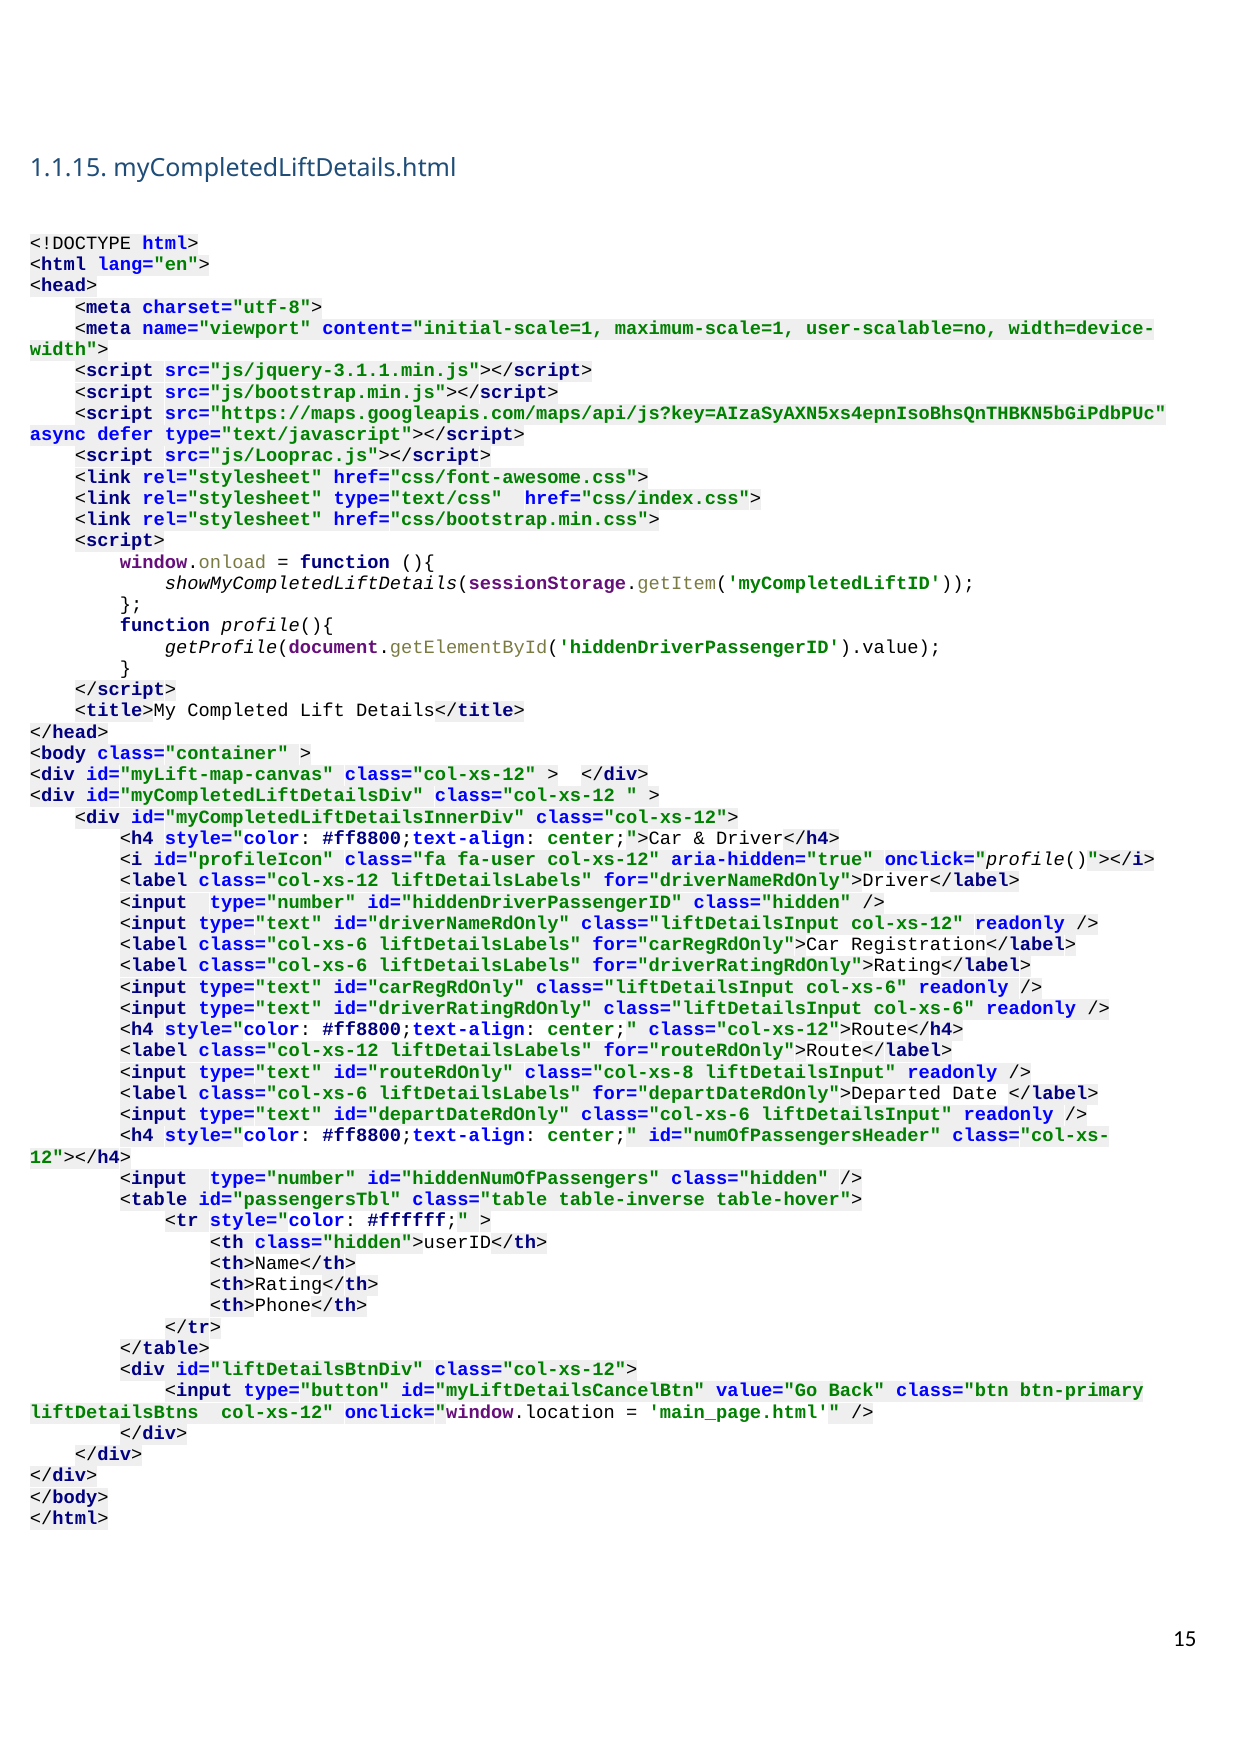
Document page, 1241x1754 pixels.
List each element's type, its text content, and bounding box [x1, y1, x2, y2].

text <!DOCTYPE html> <html lang="en"> <head> <meta charset="utf-8"> <meta name="viewport" content="initial-scale=1, maximum-scale=1, user-scalable=no, width=device-width"> <script src="js/jquery-3.1.1.min.js"></script> <script src="js/bootstrap.min.js"></script> <script src="https://maps.googleapis.com/maps/api/js?key=AIzaSyAXN5xs4epnIsoBhsQnTHBKN5bGiPdbPUc" async defer type="text/javascript"></script> <script src="js/Looprac.js"></script> <link rel="stylesheet" href="css/font-awesome.css"> <link rel="stylesheet" type="text/css" href="css/index.css"> <link rel="stylesheet" href="css/bootstrap.min.css"> <script> window.onload = function (){ showMyCompletedLiftDetails(sessionStorage.getItem('myCompletedLiftID')); }; function profile(){ getProfile(document.getElementById('hiddenDriverPassengerID').value); } </script> <title>My Completed Lift Details</title> </head> <body class="container" > <div id="myLift-map-canvas" class="col-xs-12" > </div> <div id="myCompletedLiftDetailsDiv" class="col-xs-12 " > <div id="myCompletedLiftDetailsInnerDiv" class="col-xs-12"> <h4 style="color: #ff8800;text-align: center;">Car & Driver</h4> <i id="profileIcon" class="fa fa-user col-xs-12" aria-hidden="true" onclick="profile()"></i> <label class="col-xs-12 liftDetailsLabels" for="driverNameRdOnly">Driver</label> <input type="number" id="hiddenDriverPassengerID" class="hidden" /> <input type="text" id="driverNameRdOnly" class="liftDetailsInput col-xs-12" readonly /> <label class="col-xs-6 liftDetailsLabels" for="carRegRdOnly">Car Registration</label> <label class="col-xs-6 liftDetailsLabels" for="driverRatingRdOnly">Rating</label> <input type="text" id="carRegRdOnly" class="liftDetailsInput col-xs-6" readonly /> <input type="text" id="driverRatingRdOnly" class="liftDetailsInput col-xs-6" readonly /> <h4 style="color: #ff8800;text-align: center;" class="col-xs-12">Route</h4> <label class="col-xs-12 liftDetailsLabels" for="routeRdOnly">Route</label> <input type="text" id="routeRdOnly" class="col-xs-8 liftDetailsInput" readonly /> <label class="col-xs-6 liftDetailsLabels" for="departDateRdOnly">Departed Date </label> <input type="text" id="departDateRdOnly" class="col-xs-6 liftDetailsInput" readonly /> <h4 style="color: #ff8800;text-align: center;" id="numOfPassengersHeader" class="col-xs-12"></h4> <input type="number" id="hiddenNumOfPassengers" class="hidden" /> <table id="passengersTbl" class="table table-inverse table-hover"> <tr style="color: #ffffff;" > <th class="hidden">userID</th> <th>Name</th> <th>Rating</th> <th>Phone</th> </tr> </table> <div id="liftDetailsBtnDiv" class="col-xs-12"> <input type="button" id="myLiftDetailsCancelBtn" value="Go Back" class="btn btn-primary liftDetailsBtns col-xs-12" onclick="window.location = 'main_page.html'" /> </div> </div> </div> </body> </html> [29, 234, 1196, 1530]
subtitle 1.1.15. myCompletedLiftDetails.html [29, 150, 1196, 184]
